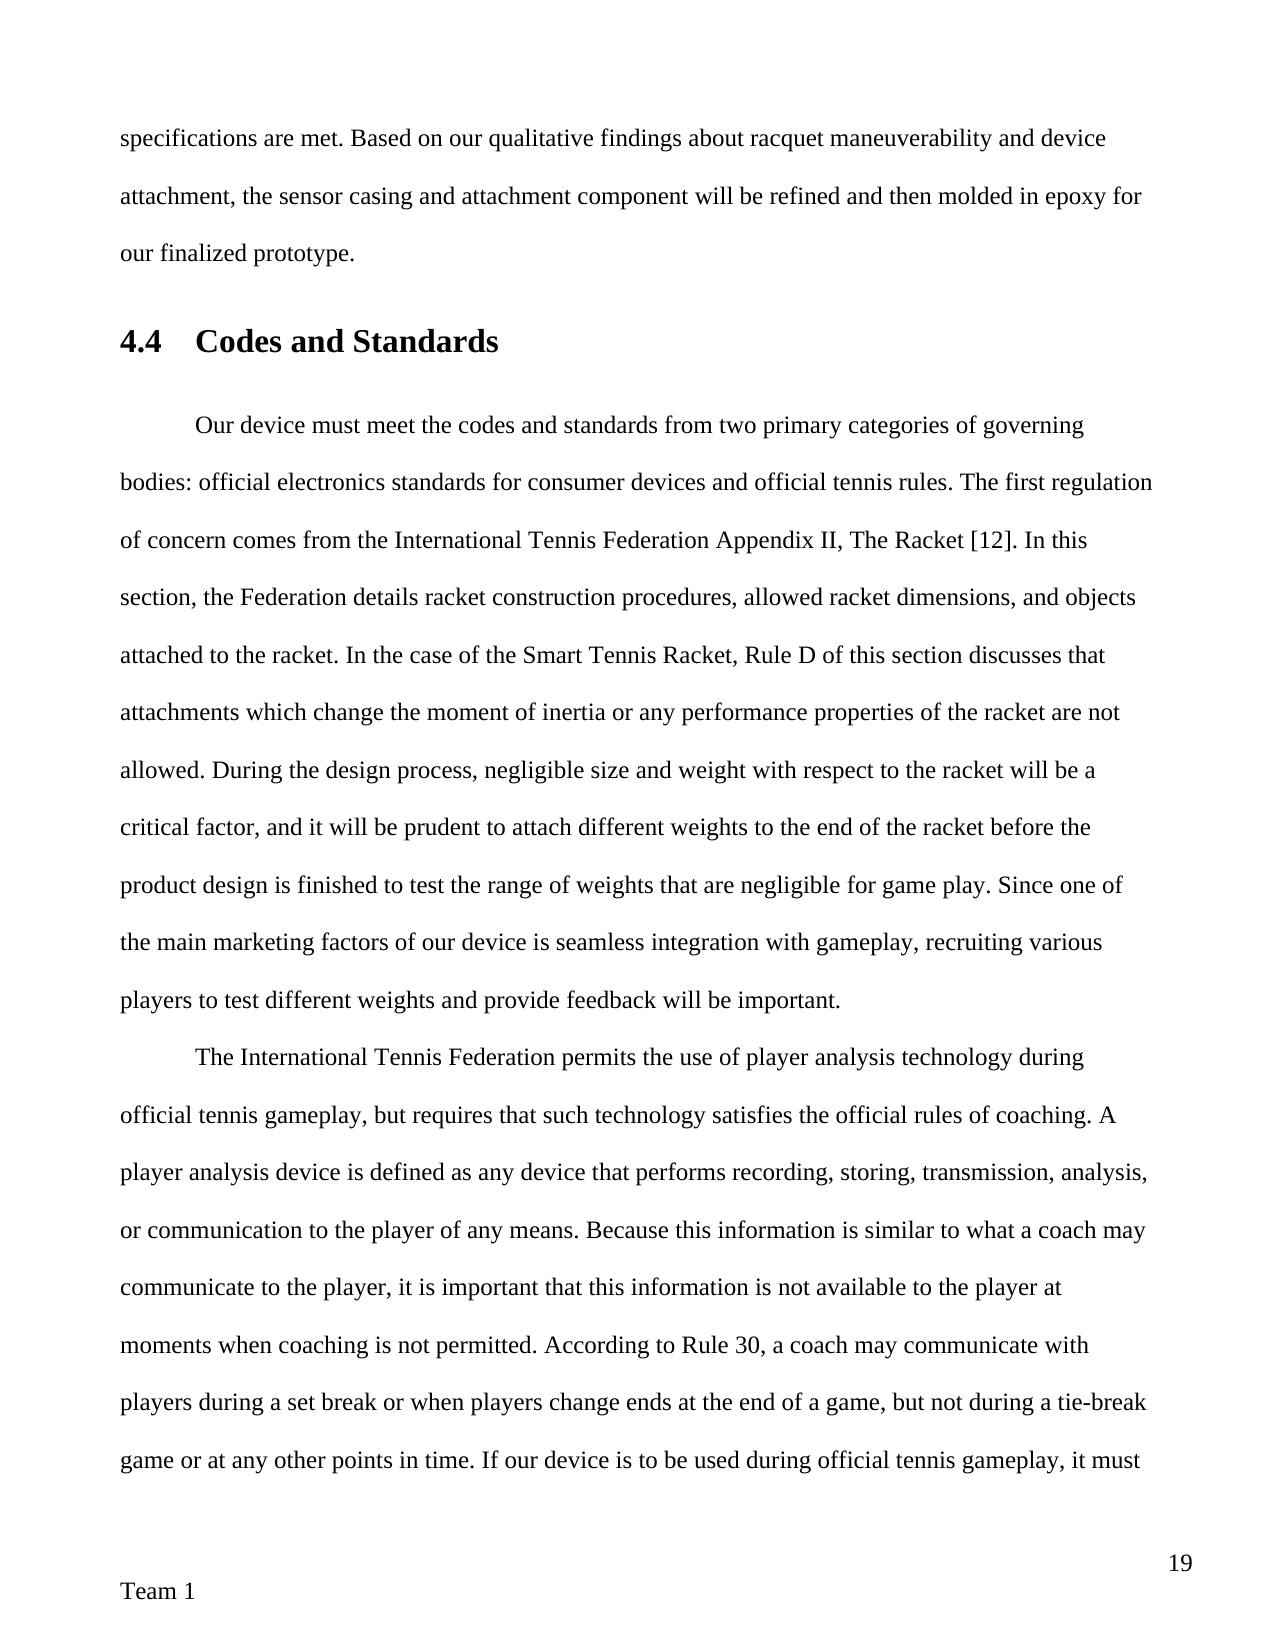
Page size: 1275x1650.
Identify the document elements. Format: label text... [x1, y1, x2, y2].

subtitle 4.4 Codes and Standards [120, 321, 1155, 359]
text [120, 123, 1155, 267]
text Our device must meet the codes and standards from two primary categories of governing bodies: official electronics standards for consumer devices and official tennis rules. The first regulation of concern comes from the International Tennis Federation Appendix II, The Racket [12]. In this section, the Federation details racket construction procedures, allowed racket dimensions, and objects attached to the racket. In the case of the Smart Tennis Racket, Rule D of this section discusses that attachments which change the moment of inertia or any performance properties of the racket are not allowed. During the design process, negligible size and weight with respect to the racket will be a critical factor, and it will be prudent to attach different weights to the end of the racket before the product design is finished to test the range of weights that are negligible for game play. Since one of the main marketing factors of our device is seamless integration with gameplay, recruiting various players to test different weights and provide feedback will be important. [120, 410, 1155, 1014]
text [120, 1042, 1155, 1474]
